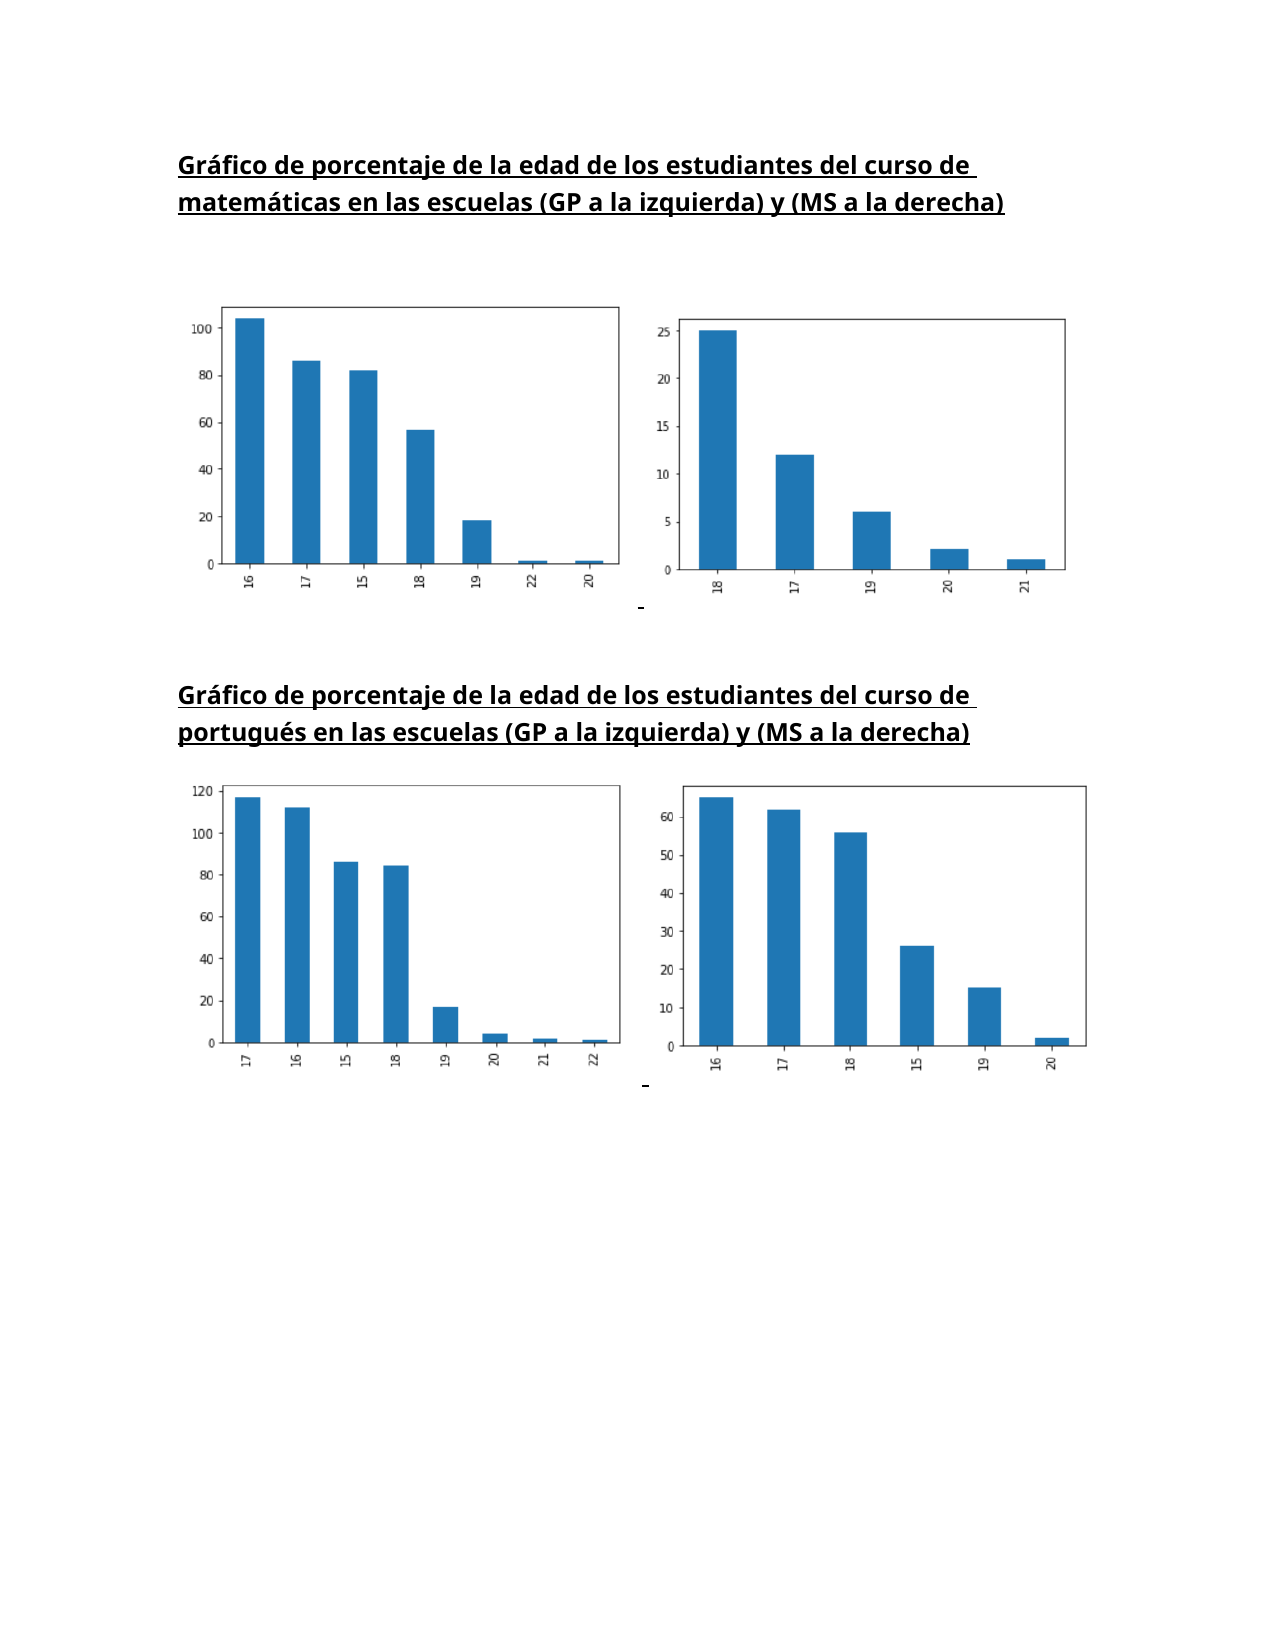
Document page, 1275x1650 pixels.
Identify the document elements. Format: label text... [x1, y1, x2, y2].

picture [643, 306, 1085, 605]
picture [648, 769, 1097, 1083]
text Gráfico de porcentaje de la edad de los estudiantes del curso de portugués en las escuelas (GP a la izquierda) y (MS a la derecha) [177, 678, 1098, 749]
picture [177, 291, 638, 605]
picture [177, 768, 643, 1083]
text Gráfico de porcentaje de la edad de los estudiantes del curso de matemáticas en las escuelas (GP a la izquierda) y (MS a la derecha) [177, 148, 1098, 218]
